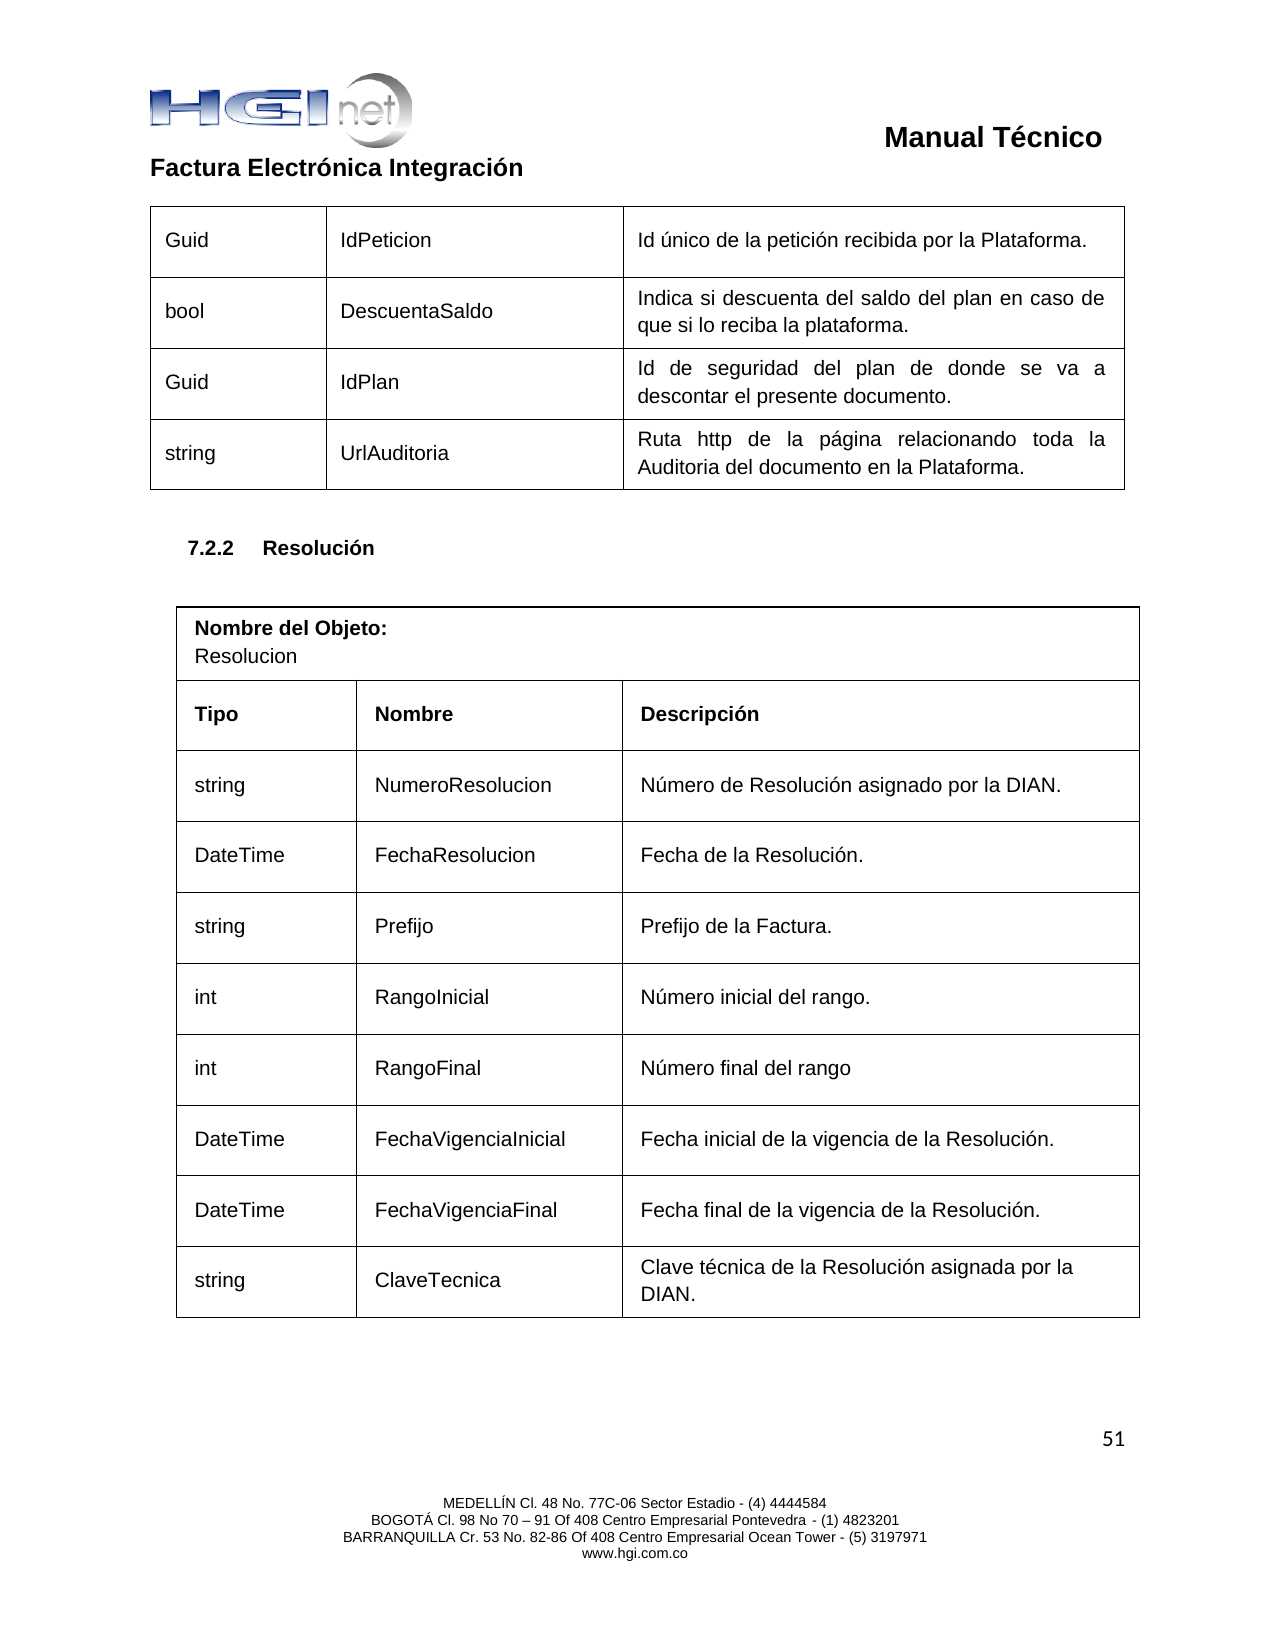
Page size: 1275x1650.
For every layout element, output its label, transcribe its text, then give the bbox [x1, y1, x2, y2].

table_cell Descripción [623, 681, 1139, 750]
table_cell Id de seguridad del plan de donde se va a descontar el presente documento. [624, 349, 1124, 418]
table_cell string [177, 893, 356, 963]
table_cell int [177, 1035, 356, 1104]
table_cell int [177, 964, 356, 1034]
table_cell Número de Resolución asignado por la DIAN. [623, 751, 1139, 821]
table_cell Fecha de la Resolución. [623, 822, 1139, 892]
table_cell Guid [151, 349, 326, 418]
table_cell DateTime [177, 1106, 356, 1175]
table_cell Indica si descuenta del saldo del plan en caso de que si lo reciba la plataforma. [624, 278, 1124, 348]
table_cell Fecha inicial de la vigencia de la Resolución. [623, 1106, 1139, 1175]
table_cell DateTime [177, 822, 356, 892]
table_header Nombre del Objeto: Resolucion [177, 608, 1139, 679]
table_cell Prefijo [357, 893, 622, 963]
subtitle Resolución [187, 536, 1125, 559]
table_cell Nombre [357, 681, 622, 750]
table_cell Guid [151, 207, 326, 277]
table_cell RangoInicial [357, 964, 622, 1034]
table_cell RangoFinal [357, 1035, 622, 1104]
table_cell bool [151, 278, 326, 348]
table_cell string [177, 751, 356, 821]
table_cell Clave técnica de la Resolución asignada por la DIAN. [623, 1247, 1139, 1317]
table_cell Número final del rango [623, 1035, 1139, 1104]
table_cell Id único de la petición recibida por la Plataforma. [624, 207, 1124, 277]
table_cell Prefijo de la Factura. [623, 893, 1139, 963]
table_cell ClaveTecnica [357, 1247, 622, 1317]
table_cell FechaVigenciaFinal [357, 1176, 622, 1246]
picture [150, 73, 413, 148]
table_cell Ruta http de la página relacionando toda la Auditoria del documento en la Plataforma. [624, 420, 1124, 489]
table_cell string [151, 420, 326, 489]
table_cell DateTime [177, 1176, 356, 1246]
table_cell Número inicial del rango. [623, 964, 1139, 1034]
table_cell DescuentaSaldo [327, 278, 623, 348]
table_cell FechaResolucion [357, 822, 622, 892]
table_cell string [177, 1247, 356, 1317]
table_cell FechaVigenciaInicial [357, 1106, 622, 1175]
table_cell NumeroResolucion [357, 751, 622, 821]
table_cell IdPeticion [327, 207, 623, 277]
table_cell IdPlan [327, 349, 623, 418]
table_cell Tipo [177, 681, 356, 750]
table_cell Fecha final de la vigencia de la Resolución. [623, 1176, 1139, 1246]
table_cell UrlAuditoria [327, 420, 623, 489]
